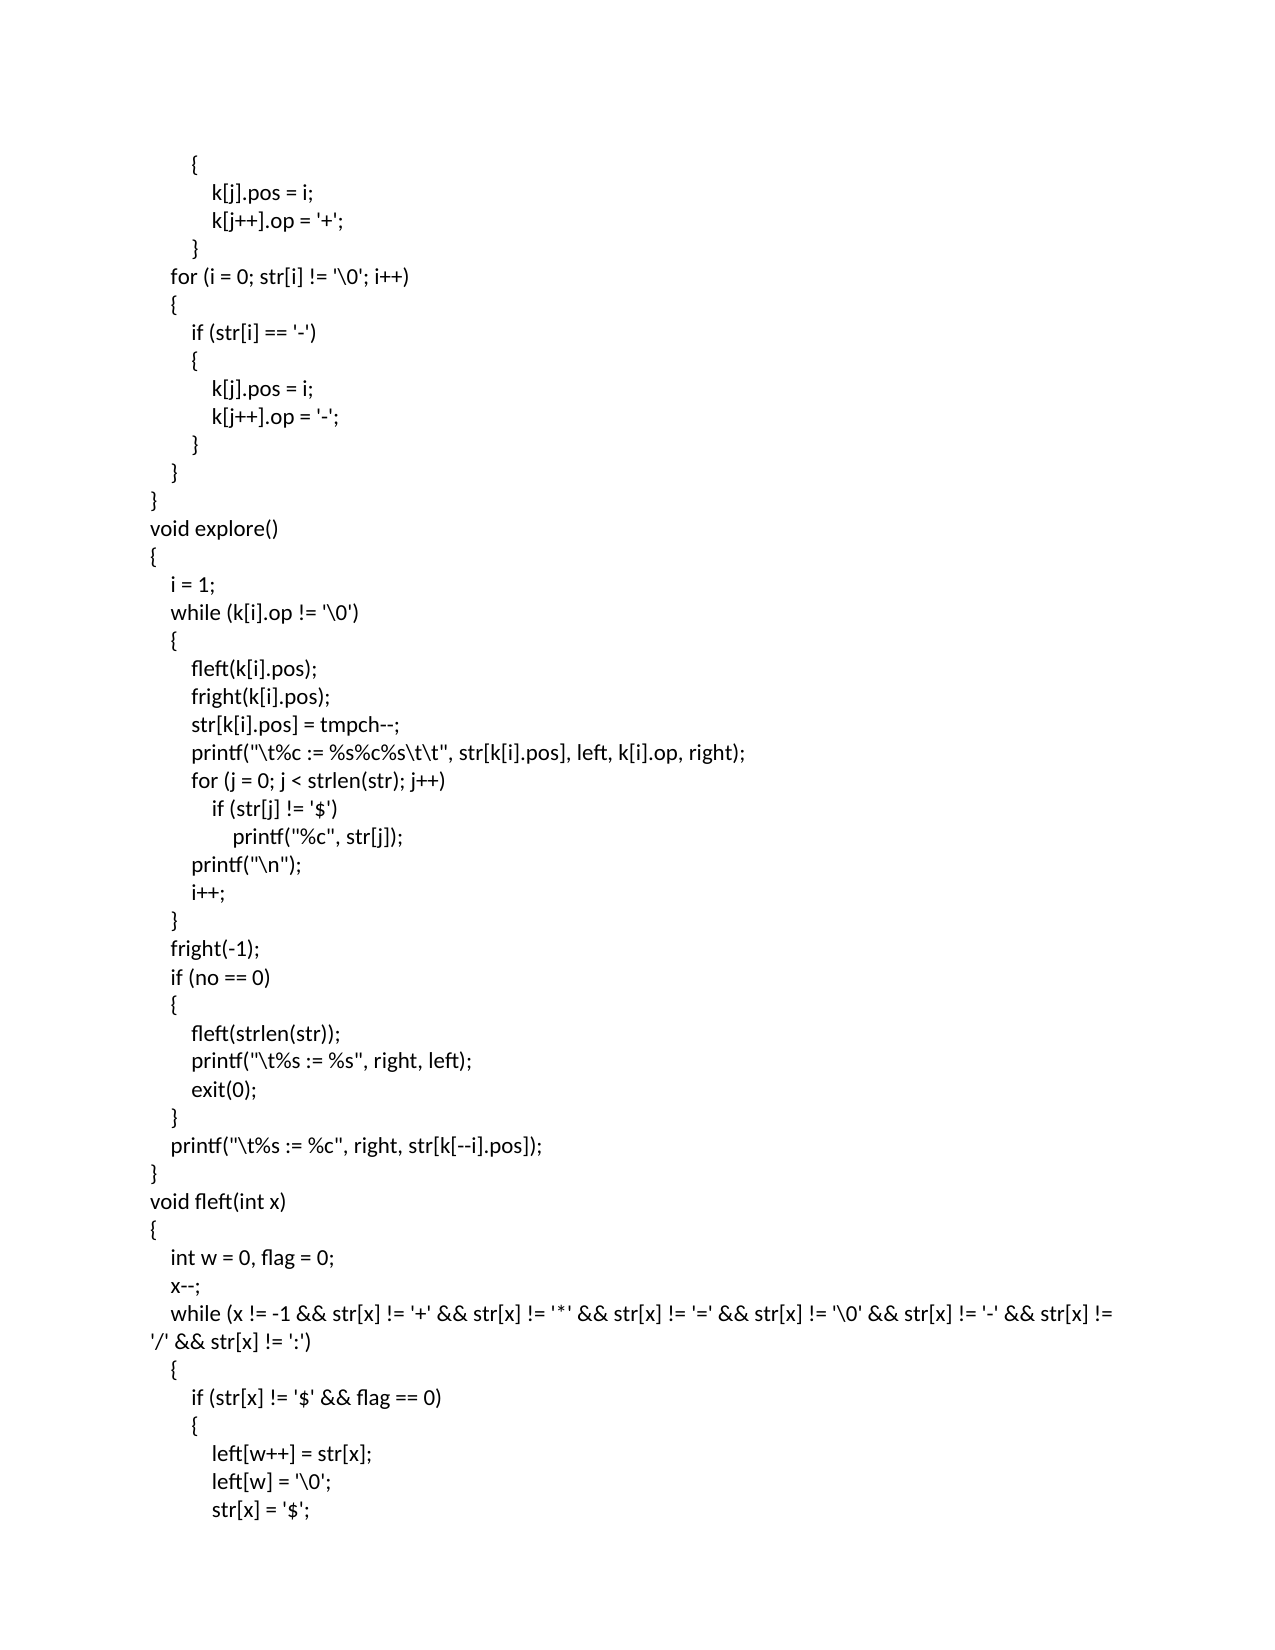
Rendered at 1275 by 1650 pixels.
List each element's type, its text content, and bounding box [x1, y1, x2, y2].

text { [150, 290, 1125, 318]
text while (k[i].op != '\0') [150, 598, 1125, 626]
text } [150, 234, 1125, 262]
text for (j = 0; j < strlen(str); j++) [150, 766, 1125, 794]
text { [150, 150, 1125, 178]
text k[j].pos = i; [150, 178, 1125, 206]
text k[j].pos = i; [150, 374, 1125, 402]
text fright(-1); [150, 934, 1125, 963]
text printf("\t%s := %c", right, str[k[--i].pos]); [150, 1131, 1125, 1159]
text for (i = 0; str[i] != '\0'; i++) [150, 262, 1125, 290]
text left[w] = '\0'; [150, 1467, 1125, 1495]
text if (str[x] != '$' && flag == 0) [150, 1383, 1125, 1411]
text } [150, 430, 1125, 458]
text x--; [150, 1271, 1125, 1299]
text int w = 0, flag = 0; [150, 1243, 1125, 1271]
text } [150, 907, 1125, 934]
text i++; [150, 878, 1125, 907]
text { [150, 346, 1125, 374]
text fleft(strlen(str)); [150, 1019, 1125, 1047]
text str[x] = '$'; [150, 1495, 1125, 1523]
text k[j++].op = '-'; [150, 402, 1125, 430]
text { [150, 1215, 1125, 1243]
text if (str[j] != '$') [150, 794, 1125, 822]
text printf("\t%s := %s", right, left); [150, 1047, 1125, 1075]
text printf("%c", str[j]); [150, 822, 1125, 851]
text fright(k[i].pos); [150, 682, 1125, 710]
text printf("\t%c := %s%c%s\t\t", str[k[i].pos], left, k[i].op, right); [150, 738, 1125, 766]
text i = 1; [150, 570, 1125, 598]
text } [150, 486, 1125, 514]
text { [150, 626, 1125, 654]
text left[w++] = str[x]; [150, 1439, 1125, 1467]
text void fleft(int x) [150, 1187, 1125, 1215]
text { [150, 1411, 1125, 1439]
text { [150, 991, 1125, 1019]
text if (no == 0) [150, 963, 1125, 991]
text exit(0); [150, 1075, 1125, 1103]
text void explore() [150, 514, 1125, 542]
text fleft(k[i].pos); [150, 654, 1125, 682]
text str[k[i].pos] = tmpch--; [150, 710, 1125, 738]
text if (str[i] == '-') [150, 318, 1125, 346]
text } [150, 1103, 1125, 1131]
text while (x != -1 && str[x] != '+' && str[x] != '*' && str[x] != '=' && str[x] != '\0' && str[x] != '-' && str[x] != '/' && str[x] != ':') [150, 1299, 1125, 1355]
text { [150, 1355, 1125, 1383]
text { [150, 542, 1125, 570]
text } [150, 1159, 1125, 1187]
text k[j++].op = '+'; [150, 206, 1125, 234]
text } [150, 458, 1125, 486]
text printf("\n"); [150, 851, 1125, 878]
